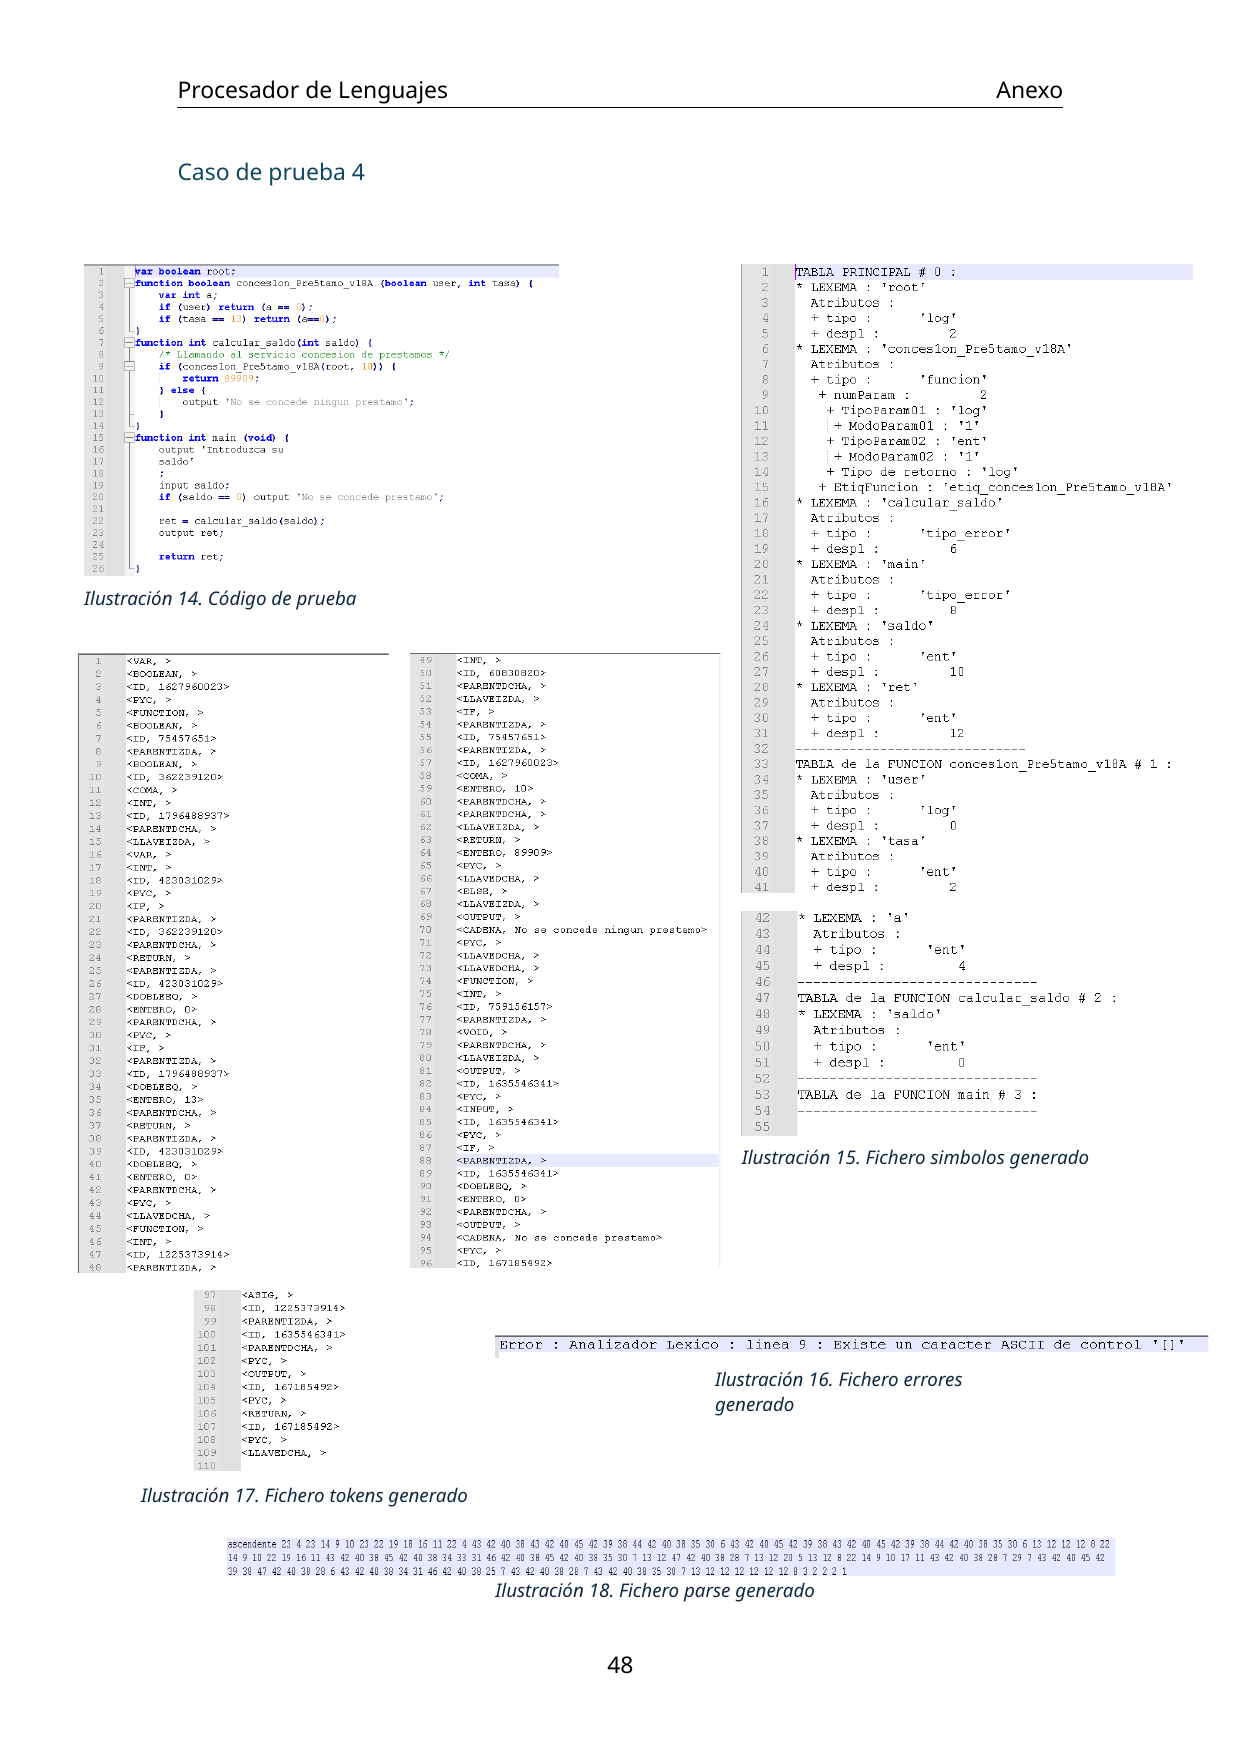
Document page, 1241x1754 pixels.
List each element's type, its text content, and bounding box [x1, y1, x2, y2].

picture [741, 264, 1194, 893]
picture [741, 911, 1194, 1136]
picture [227, 1538, 1116, 1576]
picture [409, 653, 721, 1268]
picture [193, 1290, 1209, 1471]
picture [77, 653, 389, 1273]
subtitle Caso de prueba 4 [177, 156, 1063, 187]
picture [83, 264, 559, 576]
